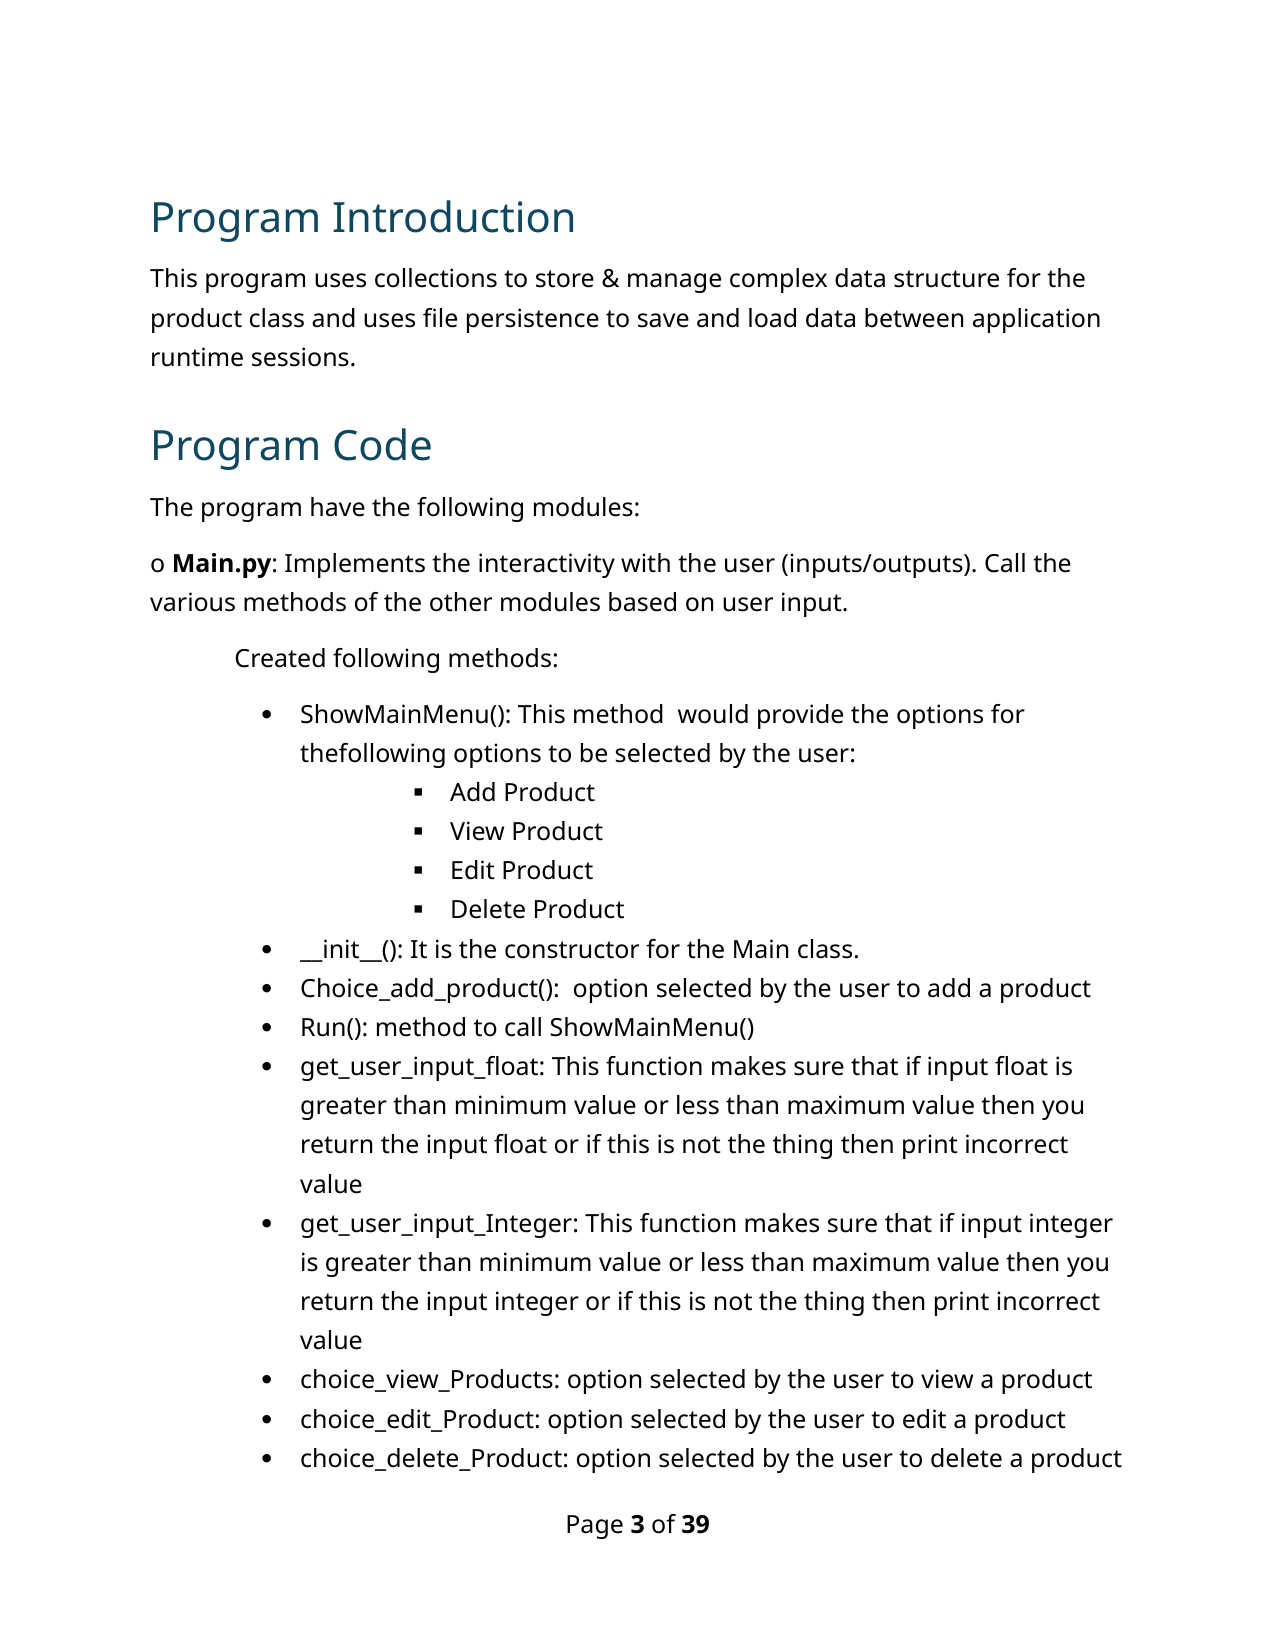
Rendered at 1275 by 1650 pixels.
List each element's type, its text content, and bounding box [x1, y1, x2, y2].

list choice_edit_Product: option selected by the user to edit a product [262, 1401, 1125, 1435]
list View Product [412, 814, 1125, 848]
list get_user_input_float: This function makes sure that if input float is greater than minimum value or less than maximum value then you return the input float or if this is not the thing then print incorrect value [262, 1049, 1125, 1200]
subtitle Program Code [150, 416, 1125, 473]
list Delete Product [412, 892, 1125, 926]
text o Main.py: Implements the interactivity with the user (inputs/outputs). Call the various methods of the other modules based on user input. [150, 545, 1125, 619]
list ShowMainMenu(): This method would provide the options for thefollowing options to be selected by the user: [262, 696, 1125, 769]
text This program uses collections to store & manage complex data structure for the product class and uses file persistence to save and load data between application runtime sessions. [150, 261, 1125, 373]
list Choice_add_product(): option selected by the user to add a product [262, 970, 1125, 1004]
list choice_delete_Product: option selected by the user to delete a product [262, 1440, 1125, 1474]
list Run(): method to call ShowMainMenu() [262, 1009, 1125, 1044]
list Edit Product [412, 853, 1125, 887]
text The program have the following modules: [150, 489, 1125, 524]
list Add Product [412, 774, 1125, 809]
list choice_view_Products: option selected by the user to view a product [262, 1362, 1125, 1396]
list get_user_input_Integer: This function makes sure that if input integer is greater than minimum value or less than maximum value then you return the input integer or if this is not the thing then print incorrect value [262, 1205, 1125, 1357]
subtitle Program Introduction [150, 187, 1125, 244]
list __init__(): It is the constructor for the Main class. [262, 931, 1125, 965]
text Created following methods: [150, 640, 1125, 674]
